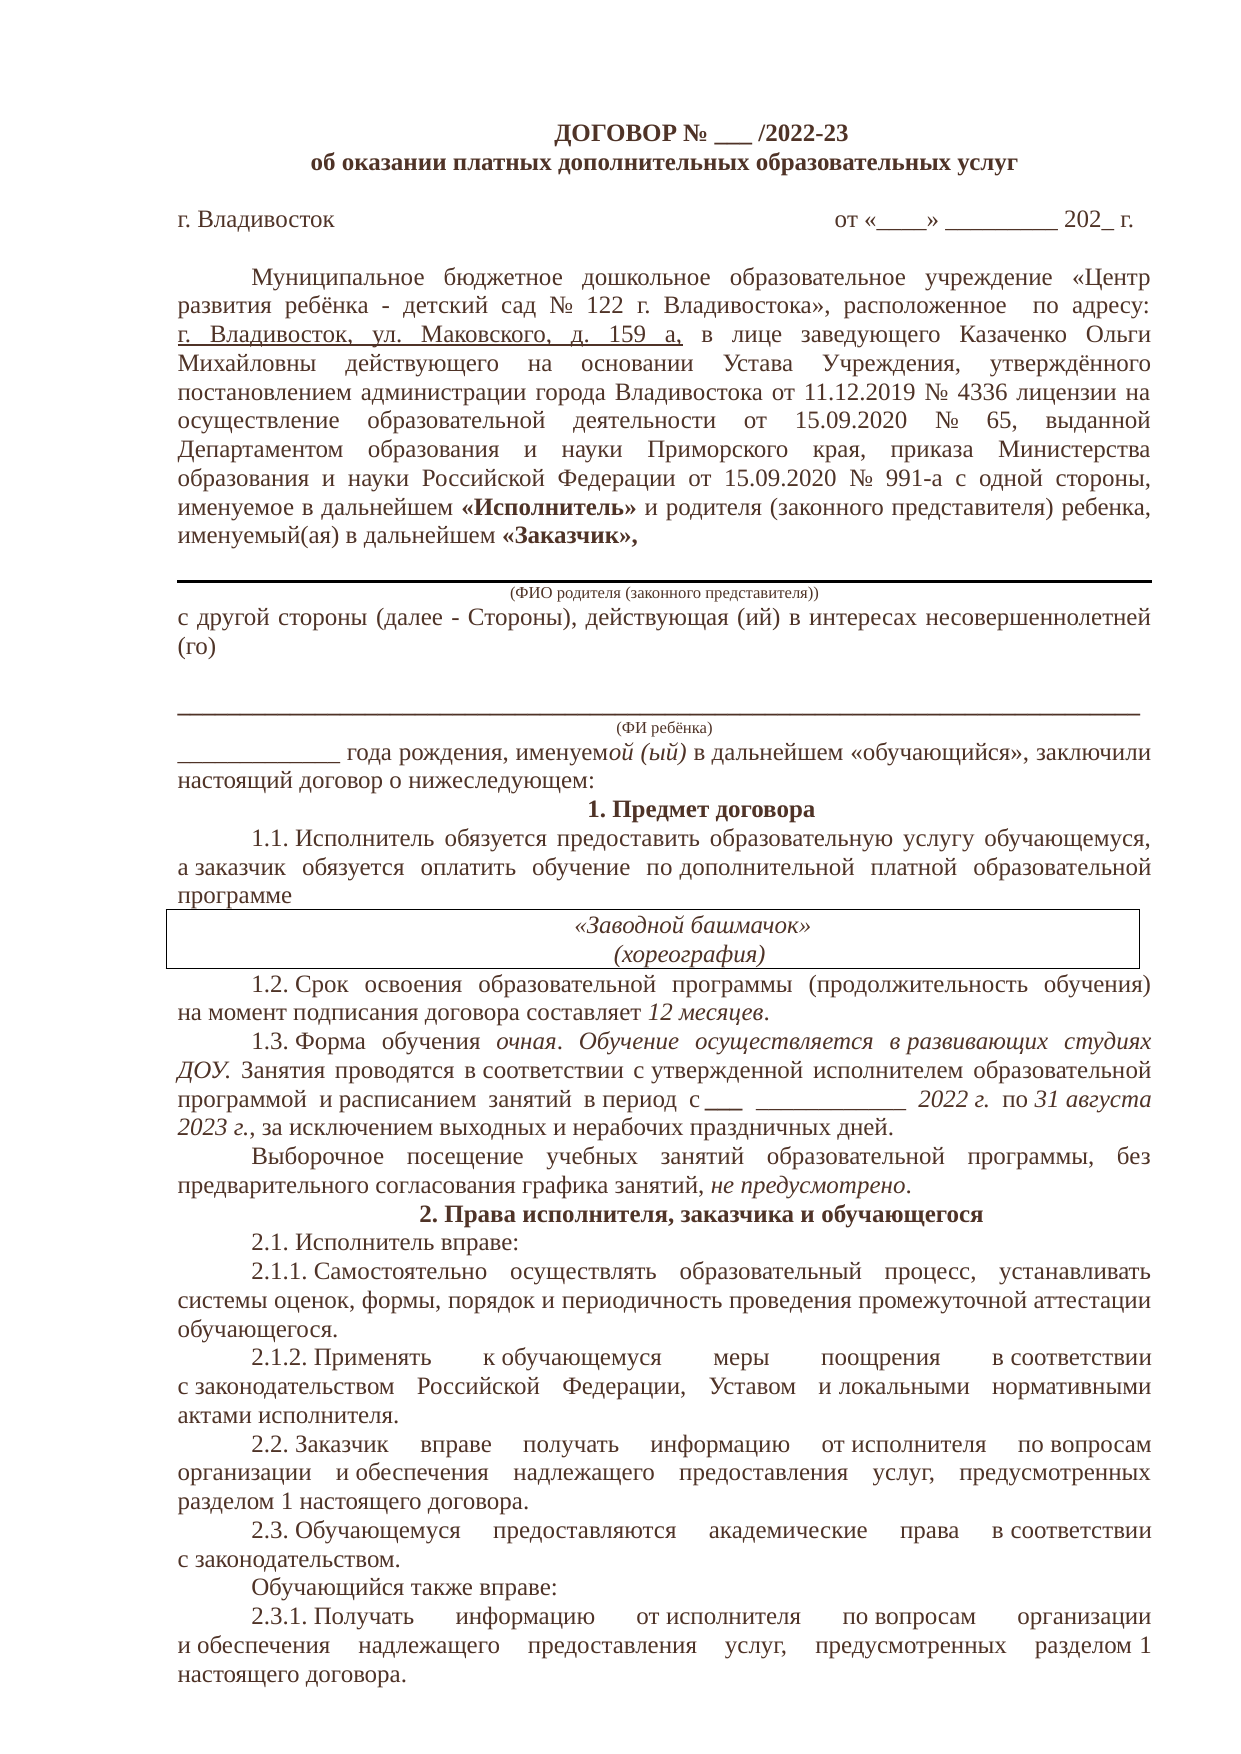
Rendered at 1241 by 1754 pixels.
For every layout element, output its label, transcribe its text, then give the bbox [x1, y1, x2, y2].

text 2.1.2. Применять к обучающемуся меры поощрения в соответствии с законодательством Российской Федерации, Уставом и локальными нормативными актами исполнителя. [177, 1342, 1152, 1429]
text (ФИ ребёнка) [177, 717, 1152, 737]
text Муниципальное бюджетное дошкольное образовательное учреждение «Центр развития ребёнка - детский сад № 122 г. Владивостока», расположенное по адресу: г. Владивосток, ул. Маковского, д. 159 а, в лице заведующего Казаченко Ольги Михайловны действующего на основании Устава Учреждения, утверждённого постановлением администрации города Владивостока от 11.12.2019 № 4336 лицензии на осуществление образовательной деятельности от 15.09.2020 № 65, выданной Департаментом образования и науки Приморского края, приказа Министерства образования и науки Российской Федерации от 15.09.2020 № 991-а с одной стороны, именуемое в дальнейшем «Исполнитель» и родителя (законного представителя) ребенка, именуемый(ая) в дальнейшем «Заказчик», [177, 262, 1152, 549]
text _____________________________________________________________________________ [177, 689, 1152, 717]
text г. Владивосток от «____» _________ 202_ г. [177, 204, 1152, 233]
text с другой стороны (далее - Стороны), действующая (ий) в интересах несовершеннолетней (го) [177, 602, 1152, 660]
text ДОГОВОР № ___ /2022-23 [177, 118, 1152, 147]
text 2. Права исполнителя, заказчика и обучающегося [177, 1199, 1152, 1227]
text Обучающийся также вправе: [177, 1572, 1152, 1601]
text 2.1. Исполнитель вправе: [177, 1227, 1152, 1256]
text об оказании платных дополнительных образовательных услуг [177, 147, 1152, 176]
text 2.3. Обучающемуся предоставляются академические права в соответствии с законодательством. [177, 1515, 1152, 1572]
text 2.1.1. Самостоятельно осуществлять образовательный процесс, устанавливать системы оценок, формы, порядок и периодичность проведения промежуточной аттестации обучающегося. [177, 1256, 1152, 1342]
text 1.3. Форма обучения очная. Обучение осуществляется в развивающих студиях ДОУ. Занятия проводятся в соответствии с утвержденной исполнителем образовательной программой и расписанием занятий в период с ___ ____________ 2022 г. по 31 августа 2023 г., за исключением выходных и нерабочих праздничных дней. [177, 1026, 1152, 1141]
text 1. Предмет договора [177, 794, 1152, 823]
text _____________ года рождения, именуемой (ый) в дальнейшем «обучающийся», заключили настоящий договор о нижеследующем: [177, 737, 1152, 794]
text 1.2. Срок освоения образовательной программы (продолжительность обучения) на момент подписания договора составляет 12 месяцев. [177, 969, 1152, 1026]
text 1.1. Исполнитель обязуется предоставить образовательную услугу обучающемуся, а заказчик обязуется оплатить обучение по дополнительной платной образовательной программе [177, 823, 1152, 909]
text Выборочное посещение учебных занятий образовательной программы, без предварительного согласования графика занятий, не предусмотрено. [177, 1141, 1152, 1199]
text (ФИО родителя (законного представителя)) [177, 583, 1152, 602]
table_header «Заводной башмачок» (хореография) [167, 910, 1139, 968]
text 2.2. Заказчик вправе получать информацию от исполнителя по вопросам организации и обеспечения надлежащего предоставления услуг, предусмотренных разделом 1 настоящего договора. [177, 1429, 1152, 1515]
